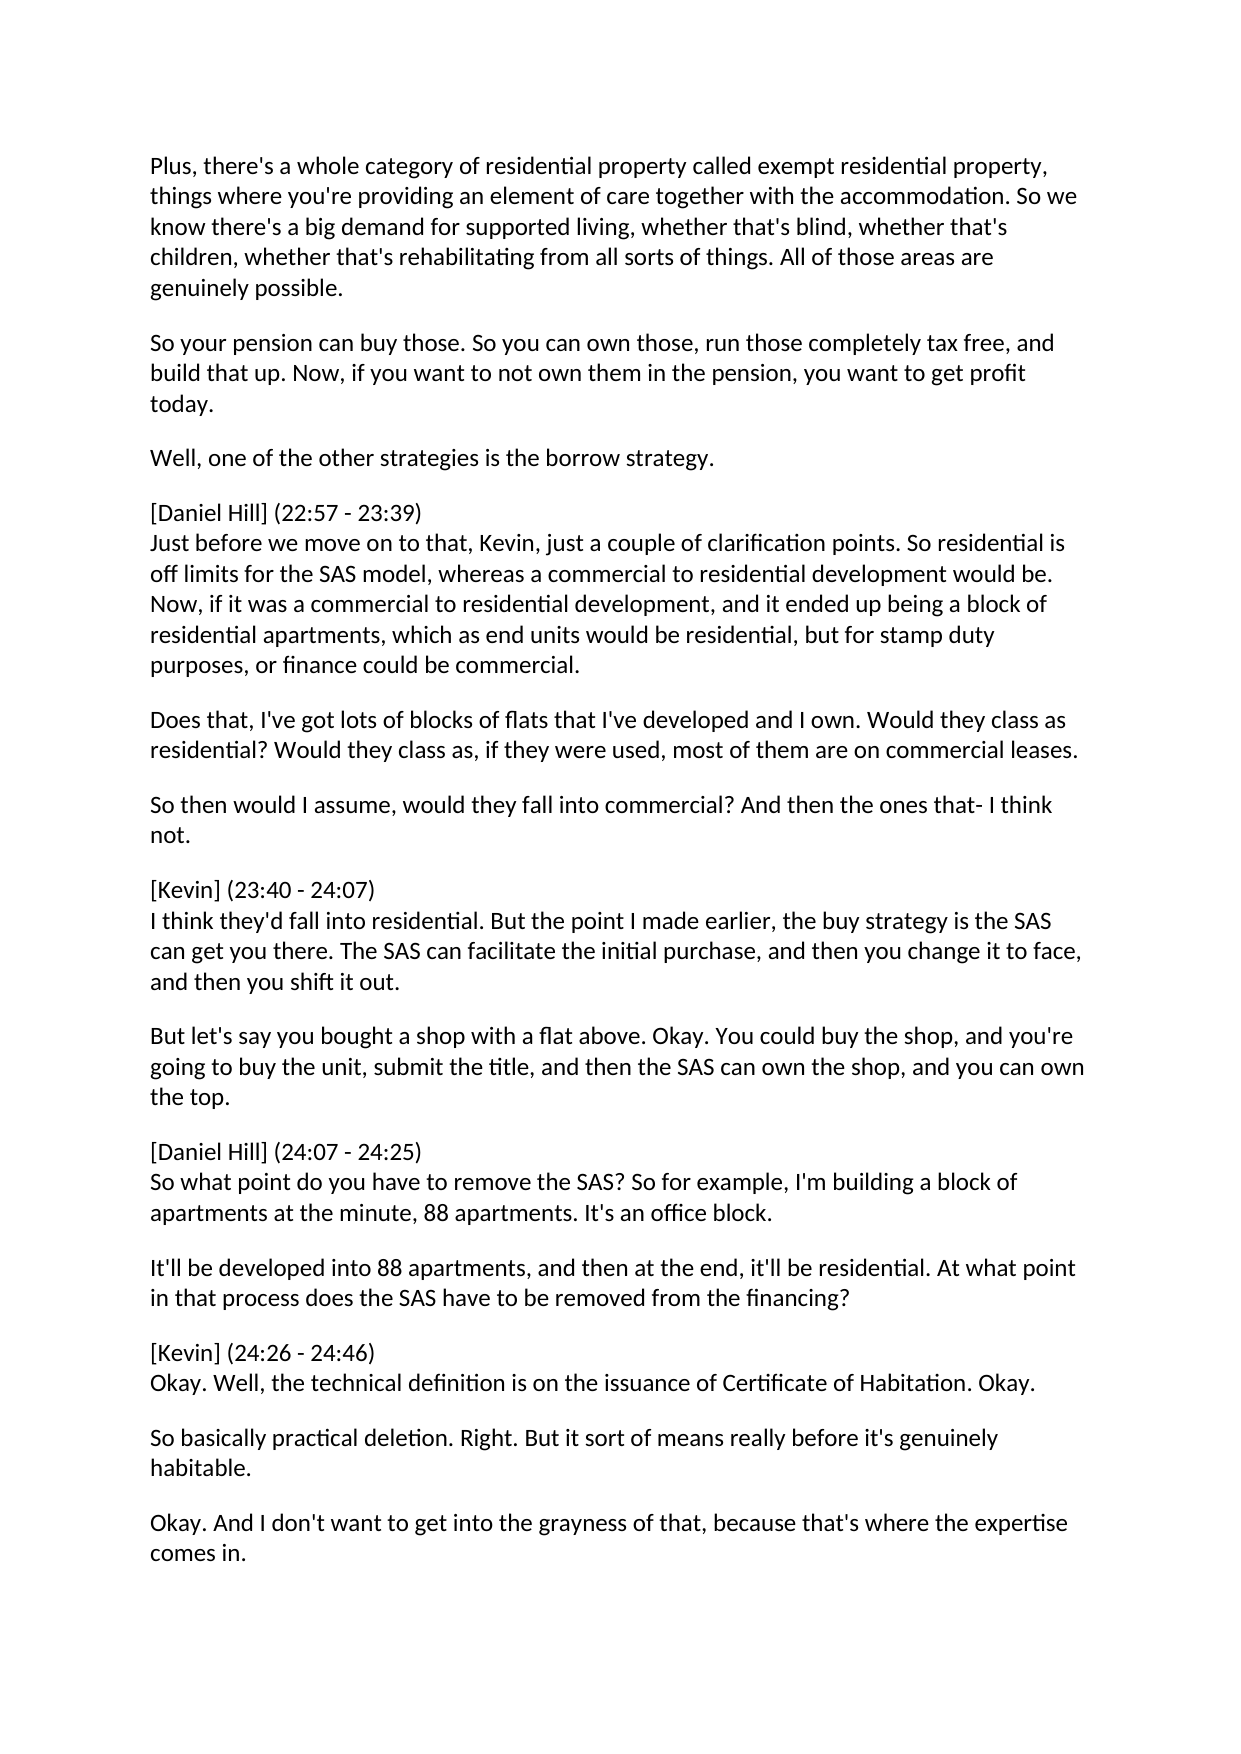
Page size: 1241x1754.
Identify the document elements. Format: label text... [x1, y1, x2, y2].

text I think they'd fall into residential. But the point I made earlier, the buy strategy is the SAS can get you there. The SAS can facilitate the initial purchase, and then you change it to face, and then you shift it out. [150, 905, 1090, 996]
text Just before we move on to that, Kevin, just a couple of clarification points. So residential is off limits for the SAS model, whereas a commercial to residential development would be. Now, if it was a commercial to residential development, and it ended up being a block of residential apartments, which as end units would be residential, but for stamp duty purposes, or finance could be commercial. [150, 527, 1090, 680]
text [Kevin] (24:26 - 24:46) [150, 1337, 1090, 1367]
text Well, one of the other strategies is the borrow strategy. [150, 442, 1090, 473]
text But let's say you bought a shop with a flat above. Okay. You could buy the shop, and you're going to buy the unit, submit the title, and then the SAS can own the shop, and you can own the top. [150, 1020, 1090, 1112]
text So then would I assume, would they fall into commercial? And then the ones that- I think not. [150, 789, 1090, 850]
text Okay. And I don't want to get into the grayness of that, because that's where the expertise comes in. [150, 1507, 1090, 1568]
text [Kevin] (23:40 - 24:07) [150, 874, 1090, 905]
text Okay. Well, the technical definition is on the issuance of Certificate of Habitation. Okay. [150, 1367, 1090, 1398]
text So your pension can buy those. So you can own those, run those completely tax free, and build that up. Now, if you want to not own them in the pension, you want to get profit today. [150, 327, 1090, 418]
text [Daniel Hill] (24:07 - 24:25) [150, 1136, 1090, 1167]
text Does that, I've got lots of blocks of flats that I've developed and I own. Would they class as residential? Would they class as, if they were used, most of them are on commercial leases. [150, 704, 1090, 765]
text It'll be developed into 88 apartments, and then at the end, it'll be residential. At what point in that process does the SAS have to be removed from the financing? [150, 1252, 1090, 1313]
text [Daniel Hill] (22:57 - 23:39) [150, 497, 1090, 527]
text Plus, there's a whole category of residential property called exempt residential property, things where you're providing an element of care together with the accommodation. So we know there's a big demand for supported living, whether that's blind, whether that's children, whether that's rehabilitating from all sorts of things. All of those areas are genuinely possible. [150, 150, 1090, 303]
text So what point do you have to remove the SAS? So for example, I'm building a block of apartments at the minute, 88 apartments. It's an office block. [150, 1167, 1090, 1228]
text So basically practical deletion. Right. But it sort of means really before it's genuinely habitable. [150, 1422, 1090, 1483]
